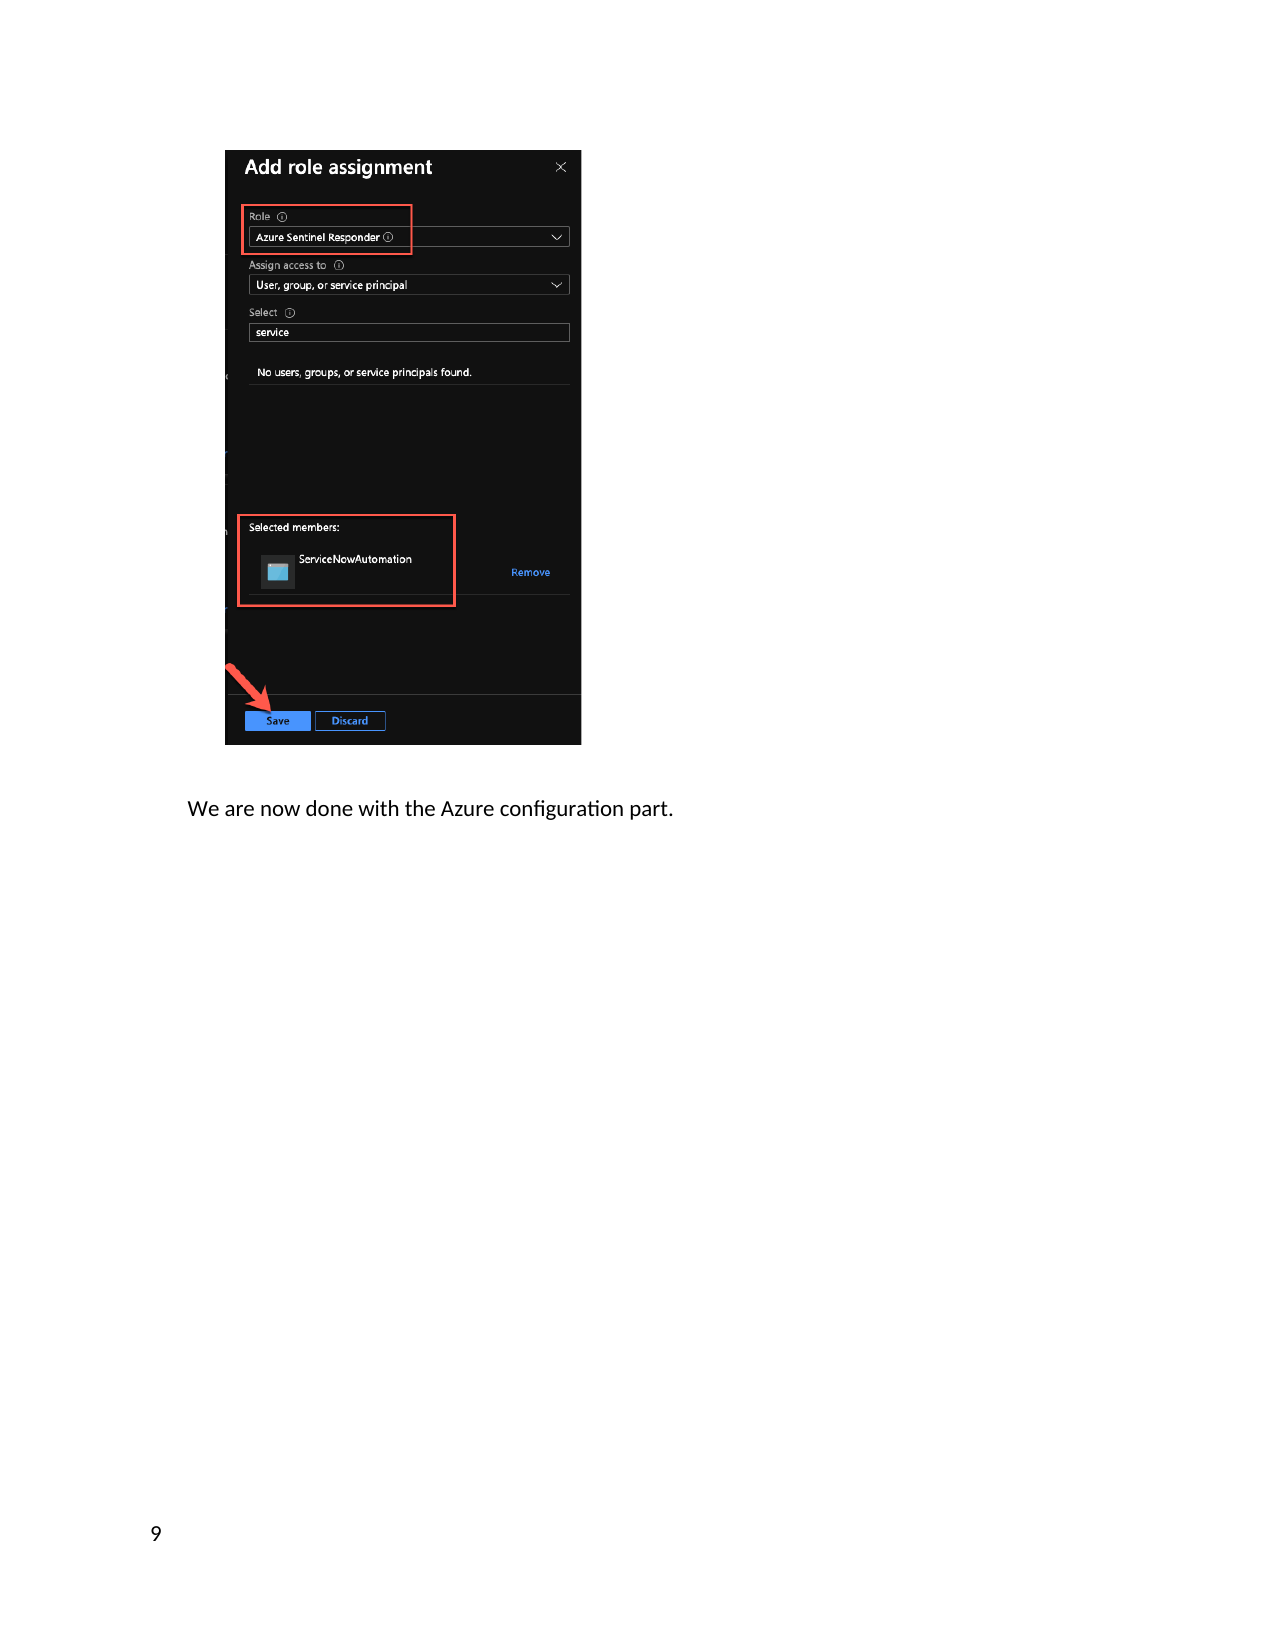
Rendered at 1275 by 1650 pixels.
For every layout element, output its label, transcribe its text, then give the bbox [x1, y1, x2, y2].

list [187, 150, 1125, 775]
picture [225, 150, 582, 745]
text We are now done with the Azure configuration part. [187, 794, 1125, 822]
